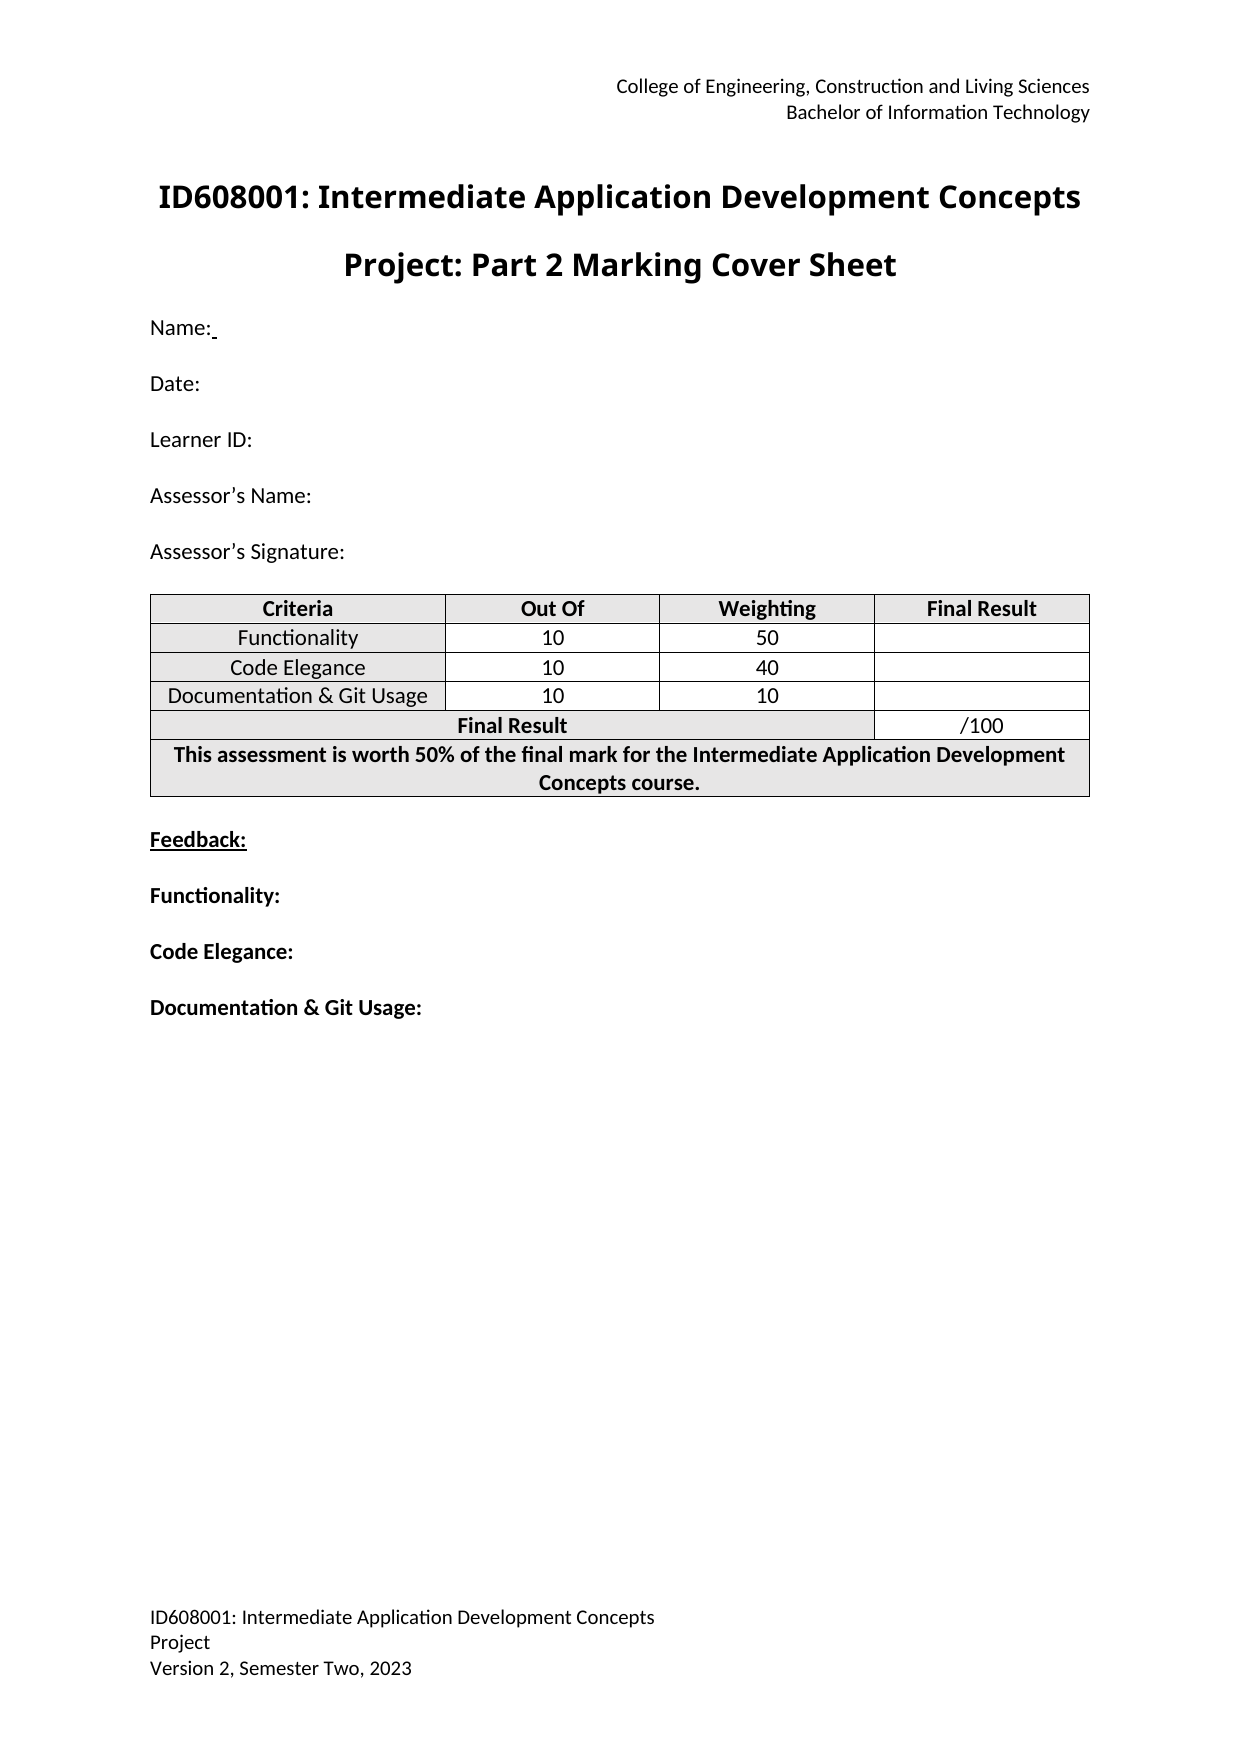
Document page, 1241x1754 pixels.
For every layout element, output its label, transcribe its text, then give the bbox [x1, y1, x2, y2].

text Assessor’s Signature: [150, 537, 1090, 565]
table_header Weighting [660, 595, 874, 622]
text Learner ID: [150, 425, 1090, 453]
table_cell 10 [446, 682, 659, 710]
text Feedback: [150, 825, 1090, 853]
table_cell [875, 682, 1089, 710]
subtitle Project: Part 2 Marking Cover Sheet [150, 243, 1090, 285]
text Functionality: [150, 881, 1090, 909]
table_cell 10 [446, 653, 659, 681]
table_header Criteria [151, 595, 445, 622]
table_cell Documentation & Git Usage [151, 682, 445, 710]
subtitle ID608001: Intermediate Application Development Concepts [150, 175, 1090, 218]
table_cell Final Result [151, 711, 874, 739]
table_cell This assessment is worth 50% of the final mark for the Intermediate Application Development Concepts course. [151, 740, 1089, 796]
table_cell /100 [875, 711, 1089, 739]
table_cell 10 [660, 682, 874, 710]
table_cell 40 [660, 653, 874, 681]
text Date: [150, 369, 1090, 397]
text Assessor’s Name: [150, 481, 1090, 509]
table_cell Code Elegance [151, 653, 445, 681]
text Documentation & Git Usage: [150, 993, 1090, 1021]
text Name: [150, 313, 1090, 341]
table_cell [875, 653, 1089, 681]
table_cell [875, 624, 1089, 652]
table_header Final Result [875, 595, 1089, 622]
table_header Out Of [446, 595, 659, 622]
table_cell 10 [446, 624, 659, 652]
table_cell Functionality [151, 624, 445, 652]
text Code Elegance: [150, 937, 1090, 965]
table_cell 50 [660, 624, 874, 652]
